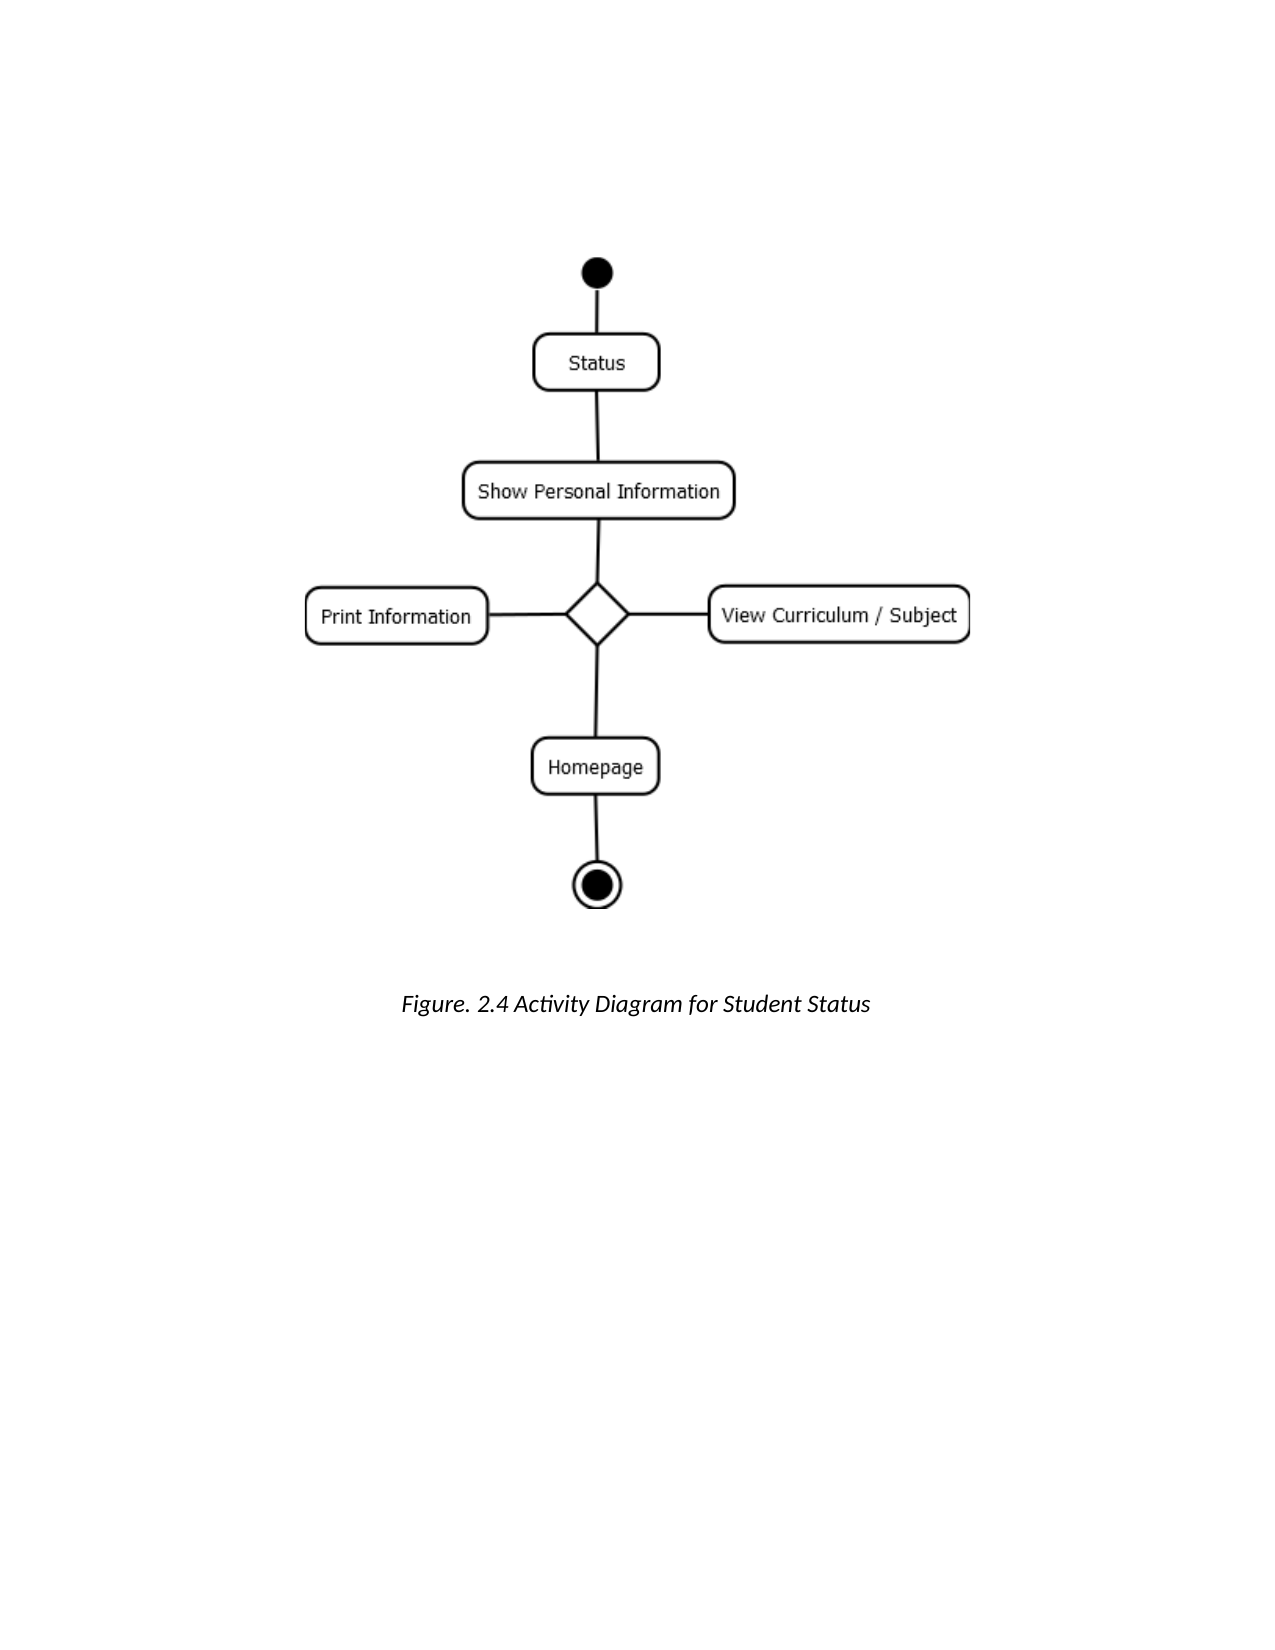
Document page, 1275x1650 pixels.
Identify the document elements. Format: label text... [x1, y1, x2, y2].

picture [304, 256, 971, 909]
text Figure. 2.4 Activity Diagram for Student Status [75, 988, 1200, 1018]
